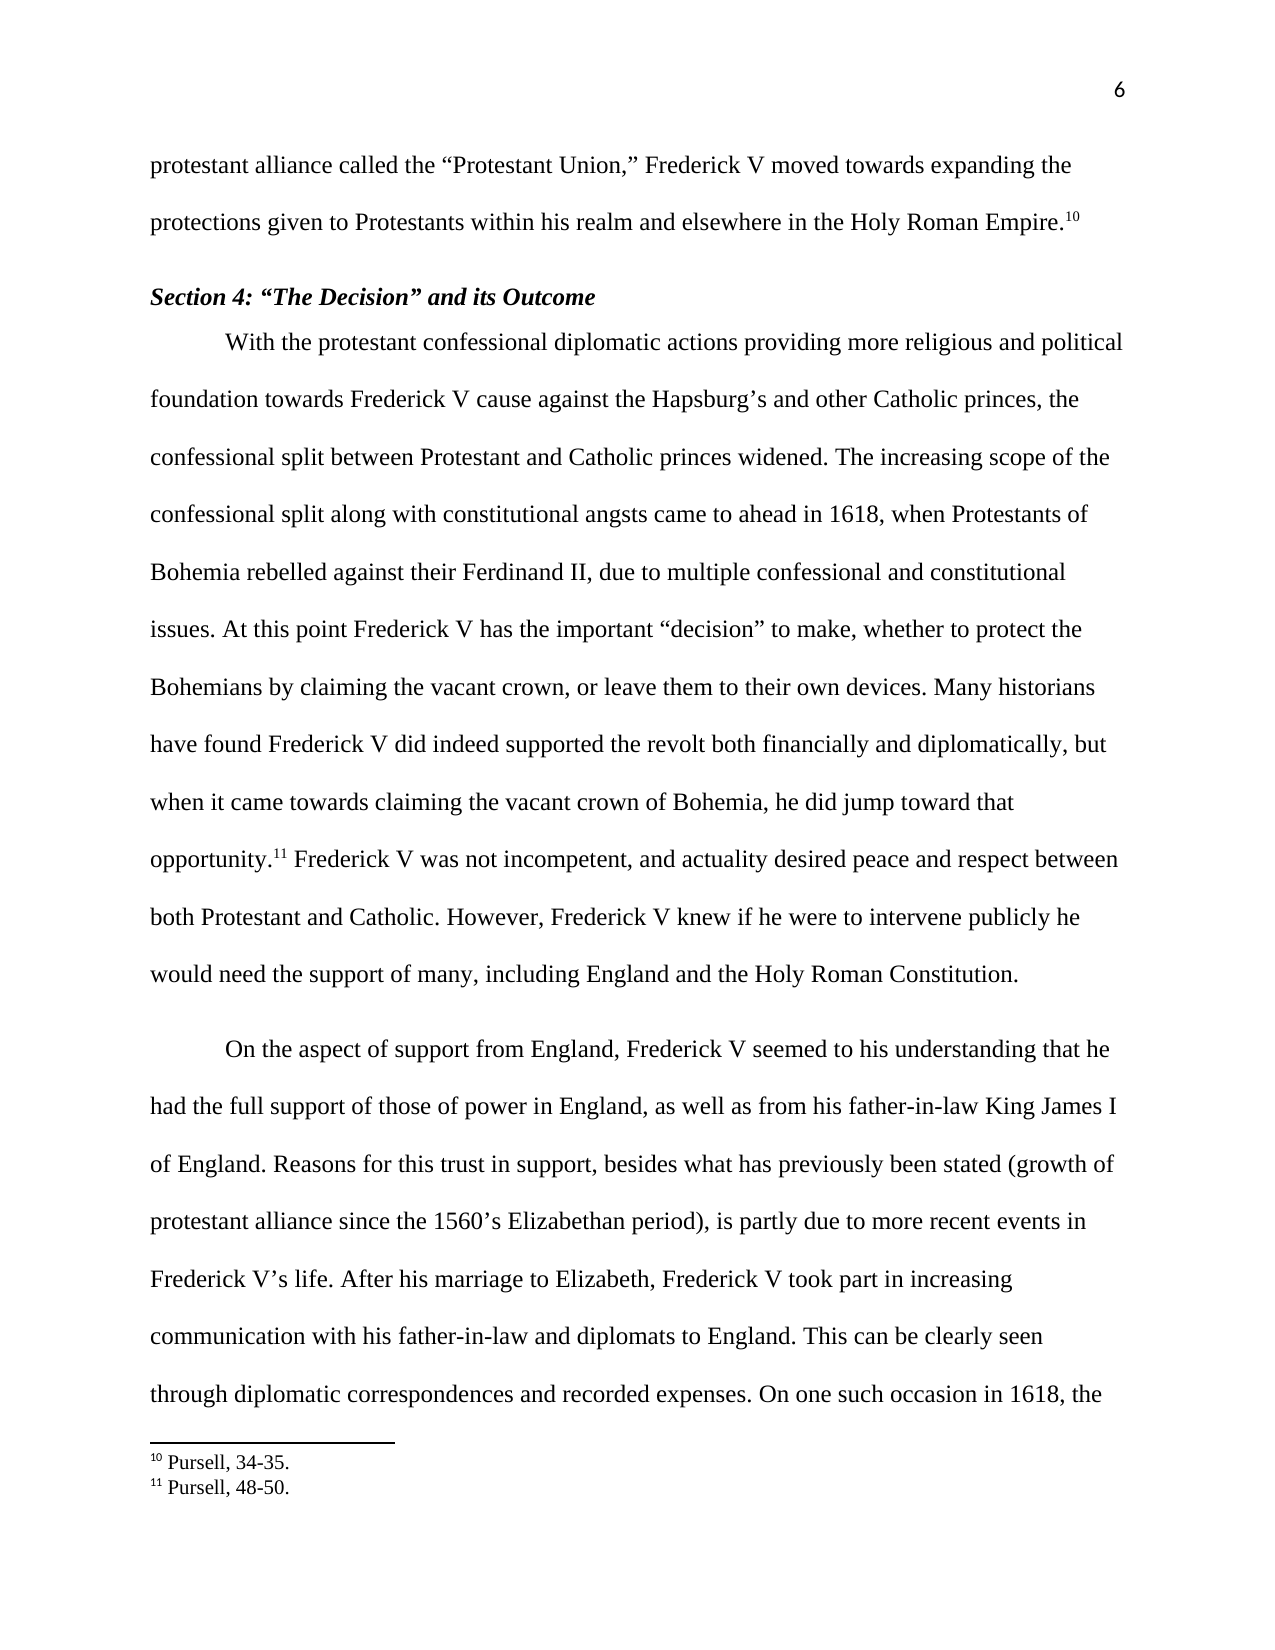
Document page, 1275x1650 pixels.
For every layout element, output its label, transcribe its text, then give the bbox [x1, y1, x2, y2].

text With the protestant confessional diplomatic actions providing more religious and political foundation towards Frederick V cause against the Hapsburg’s and other Catholic princes, the confessional split between Protestant and Catholic princes widened. The increasing scope of the confessional split along with constitutional angsts came to ahead in 1618, when Protestants of Bohemia rebelled against their Ferdinand II, due to multiple confessional and constitutional issues. At this point Frederick V has the important “decision” to make, whether to protect the Bohemians by claiming the vacant crown, or leave them to their own devices. Many historians have found Frederick V did indeed supported the revolt both financially and diplomatically, but when it came towards claiming the vacant crown of Bohemia, he did jump toward that opportunity. Frederick V was not incompetent, and actuality desired peace and respect between both Protestant and Catholic. However, Frederick V knew if he were to intervene publicly he would need the support of many, including England and the Holy Roman Constitution. [150, 327, 1125, 988]
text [150, 150, 1125, 236]
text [150, 1034, 1125, 1407]
text Section 4: “The Decision” and its Outcome [150, 282, 1125, 310]
